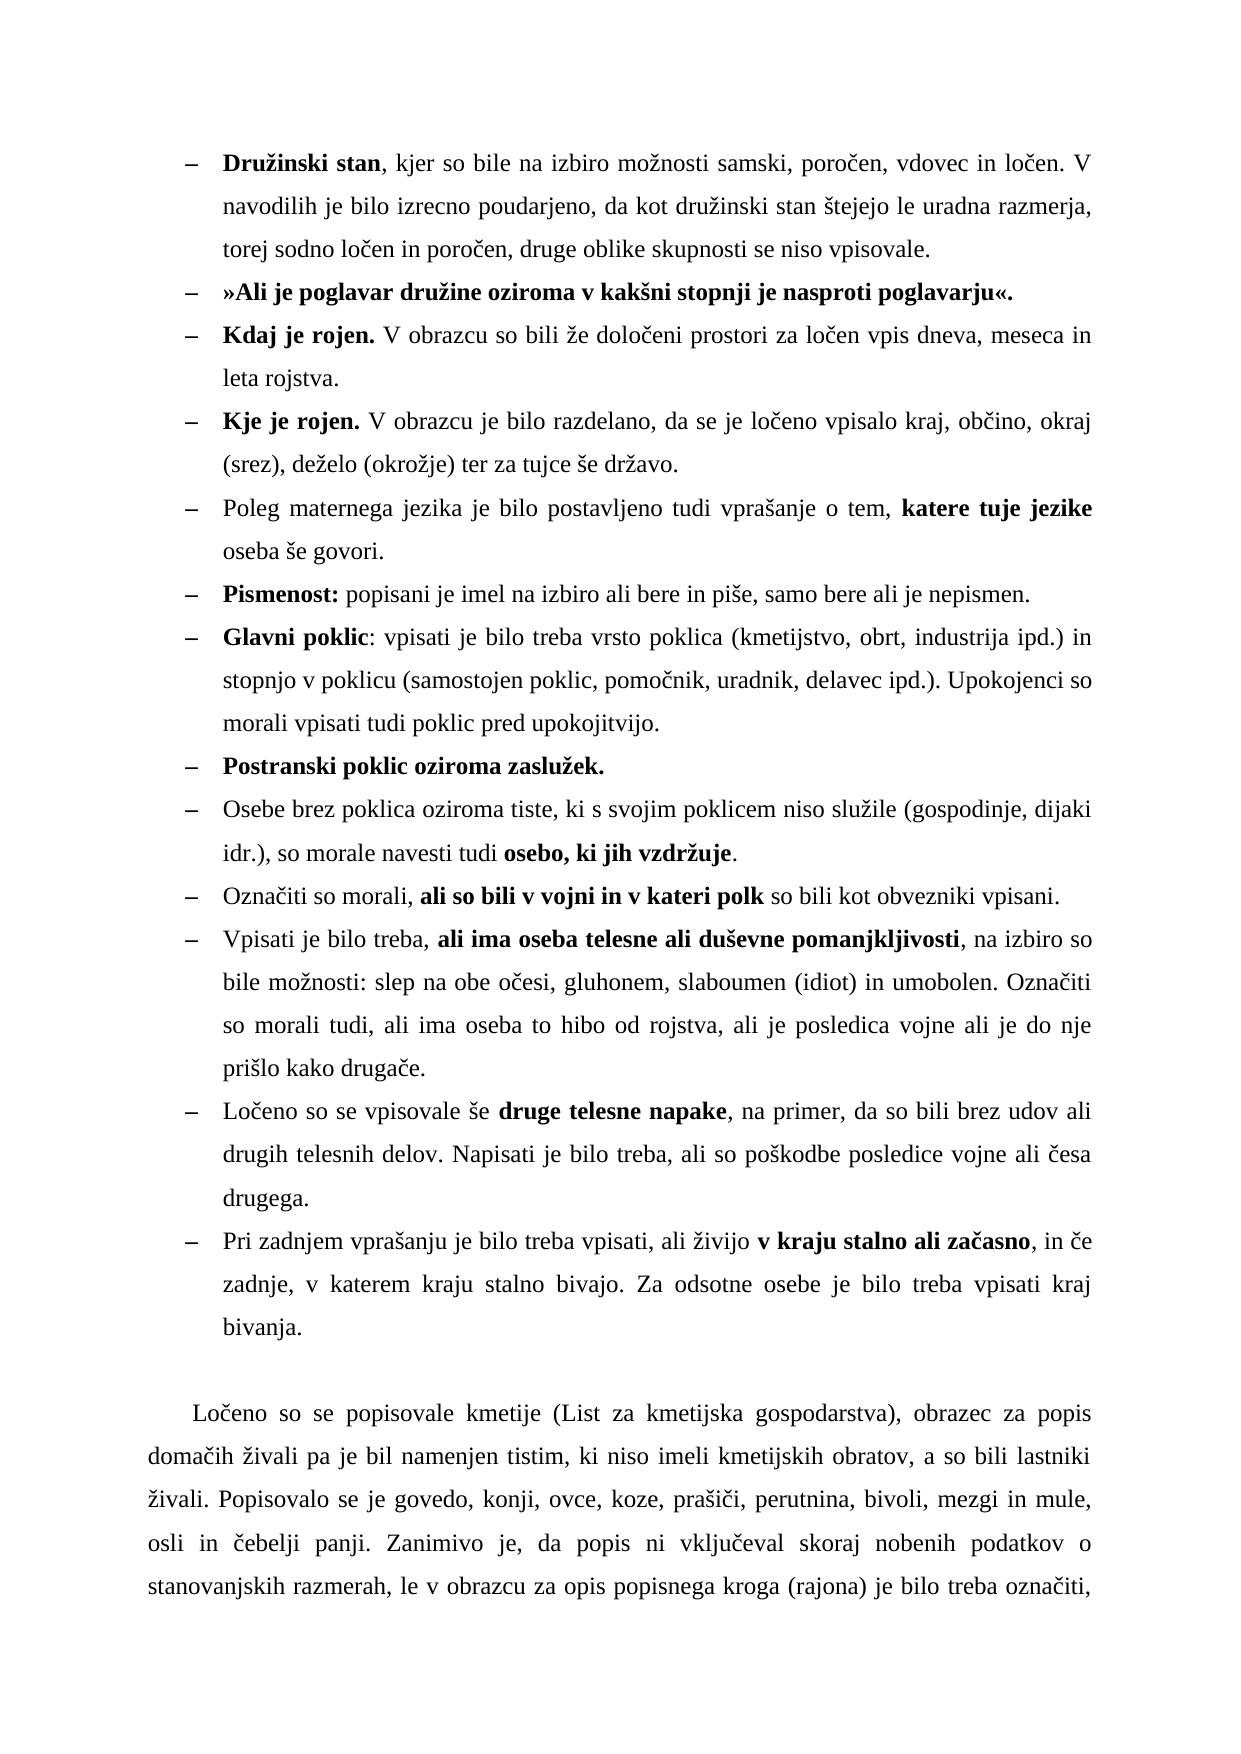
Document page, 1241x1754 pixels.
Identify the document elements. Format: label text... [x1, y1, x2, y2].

list Glavni poklic: vpisati je bilo treba vrsto poklica (kmetijstvo, obrt, industrija ipd.) in stopnjo v poklicu (samostojen poklic, pomočnik, uradnik, delavec ipd.). Upokojenci so morali vpisati tudi poklic pred upokojitvijo. [185, 622, 1093, 737]
list Pismenost: popisani je imel na izbiro ali bere in piše, samo bere ali je nepismen. [185, 579, 1093, 608]
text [148, 1398, 1093, 1599]
list Osebe brez poklica oziroma tiste, ki s svojim poklicem niso služile (gospodinje, dijaki idr.), so morale navesti tudi osebo, ki jih vzdržuje. [185, 794, 1093, 866]
list Družinski stan, kjer so bile na izbiro možnosti samski, poročen, vdovec in ločen. V navodilih je bilo izrecno poudarjeno, da kot družinski stan štejejo le uradna razmerja, torej sodno ločen in poročen, druge oblike skupnosti se niso vpisovale. [185, 148, 1093, 263]
list Kje je rojen. V obrazcu je bilo razdelano, da se je ločeno vpisalo kraj, občino, okraj (srez), deželo (okrožje) ter za tujce še državo. [185, 406, 1093, 478]
list Označiti so morali, ali so bili v vojni in v kateri polk so bili kot obvezniki vpisani. [185, 881, 1093, 909]
list Vpisati je bilo treba, ali ima oseba telesne ali duševne pomanjkljivosti, na izbiro so bile možnosti: slep na obe očesi, gluhonem, slaboumen (idiot) in umobolen. Označiti so morali tudi, ali ima oseba to hibo od rojstva, ali je posledica vojne ali je do nje prišlo kako drugače. [185, 924, 1093, 1082]
list Poleg maternega jezika je bilo postavljeno tudi vprašanje o tem, katere tuje jezike oseba še govori. [185, 493, 1093, 564]
list Pri zadnjem vprašanju je bilo treba vpisati, ali živijo v kraju stalno ali začasno, in če zadnje, v katerem kraju stalno bivajo. Za odsotne osebe je bilo treba vpisati kraj bivanja. [185, 1226, 1093, 1341]
list »Ali je poglavar družine oziroma v kakšni stopnji je nasproti poglavarju«. [185, 277, 1093, 306]
list Ločeno so se vpisovale še druge telesne napake, na primer, da so bili brez udov ali drugih telesnih delov. Napisati je bilo treba, ali so poškodbe posledice vojne ali česa drugega. [185, 1096, 1093, 1211]
list Kdaj je rojen. V obrazcu so bili že določeni prostori za ločen vpis dneva, meseca in leta rojstva. [185, 320, 1093, 392]
list Postranski poklic oziroma zaslužek. [185, 751, 1093, 780]
